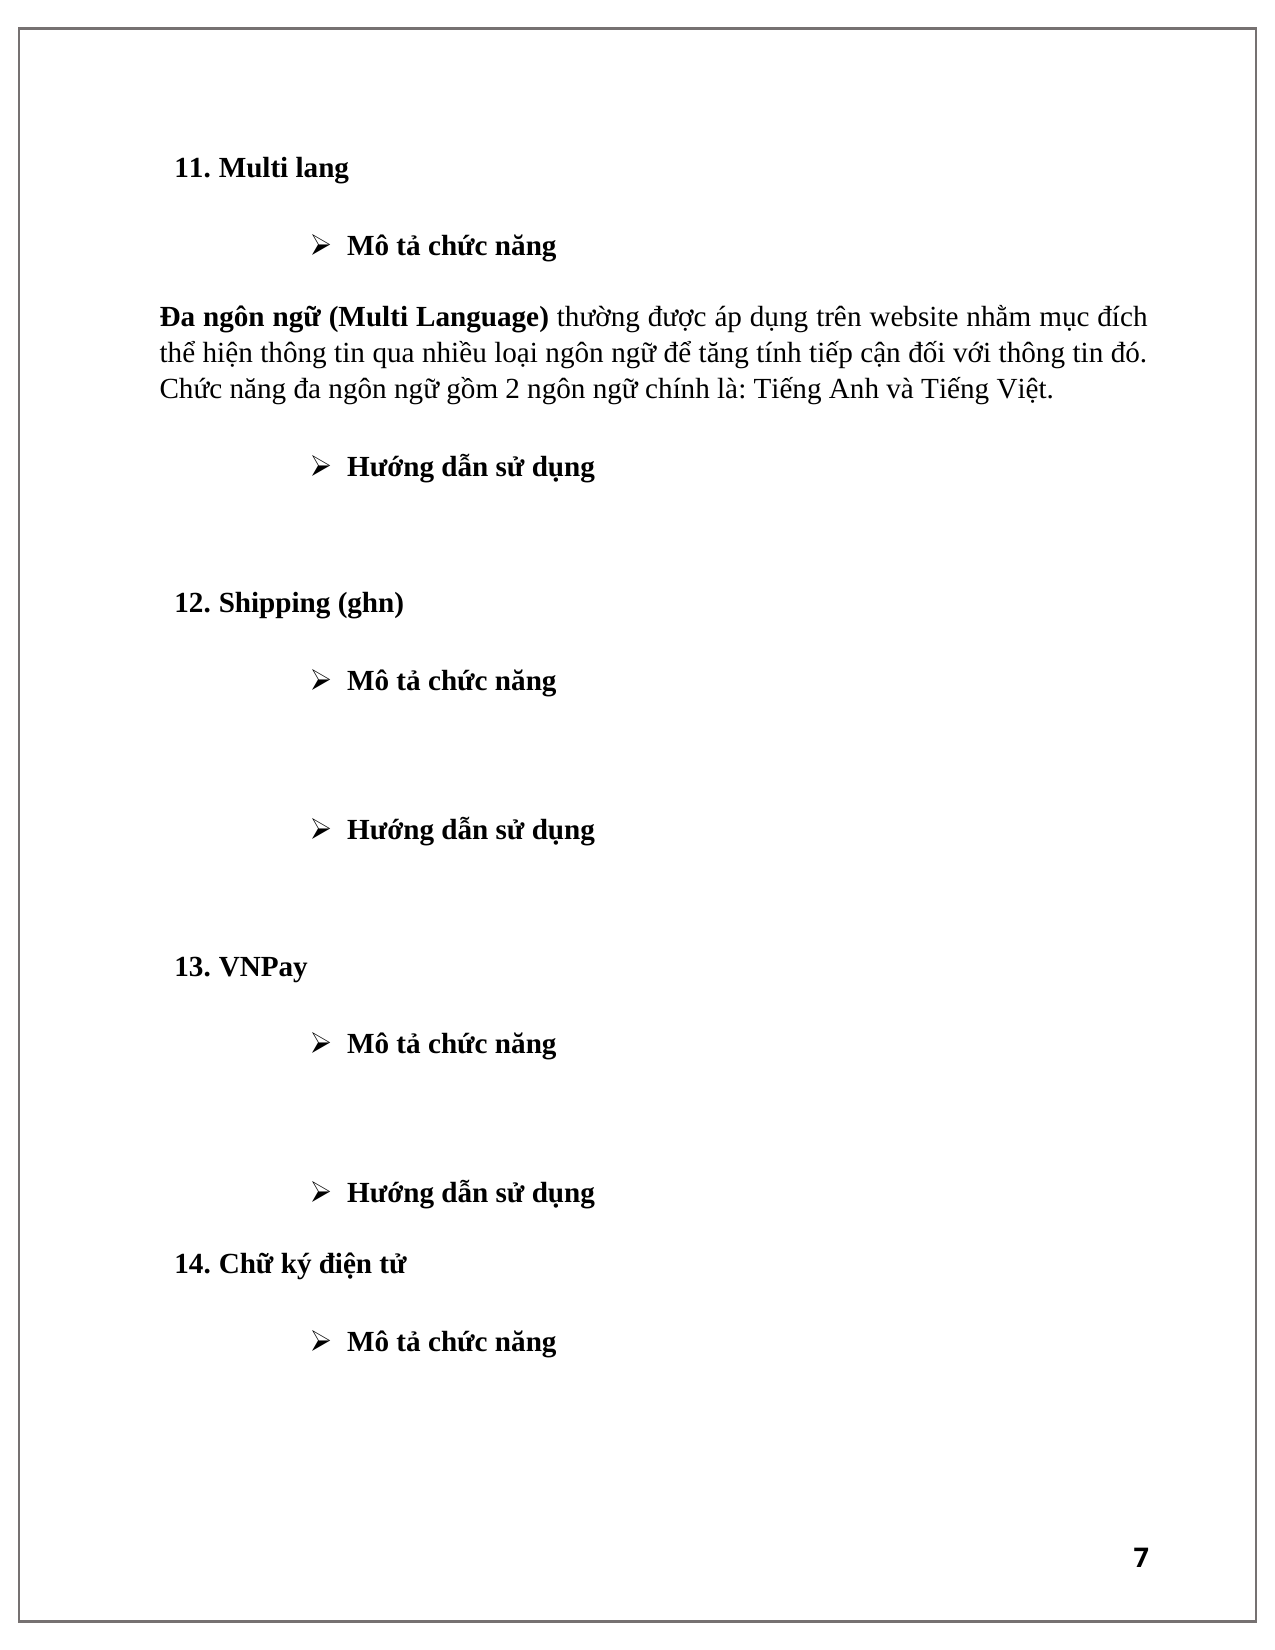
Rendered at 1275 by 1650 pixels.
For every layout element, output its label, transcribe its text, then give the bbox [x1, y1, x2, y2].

subtitle Chữ ký điện tử [174, 1247, 1149, 1280]
subtitle Shipping (ghn) [174, 586, 1149, 619]
subtitle Hướng dẫn sử dụng [309, 812, 1149, 846]
subtitle Hướng dẫn sử dụng [309, 449, 1149, 483]
subtitle Mô tả chức năng [309, 228, 1149, 261]
subtitle VNPay [174, 949, 1149, 982]
subtitle Mô tả chức năng [309, 1324, 1149, 1358]
subtitle Mô tả chức năng [309, 1027, 1149, 1060]
subtitle Multi lang [174, 150, 1149, 183]
subtitle Hướng dẫn sử dụng [309, 1176, 1149, 1209]
text Đa ngôn ngữ (Multi Language) thường được áp dụng trên website nhằm mục đích thể hiện thông tin qua nhiều loại ngôn ngữ để tăng tính tiếp cận đối với thông tin đó. Chức năng đa ngôn ngữ gồm 2 ngôn ngữ chính là: Tiếng Anh và Tiếng Việt. [159, 299, 1149, 405]
subtitle Mô tả chức năng [309, 663, 1149, 697]
